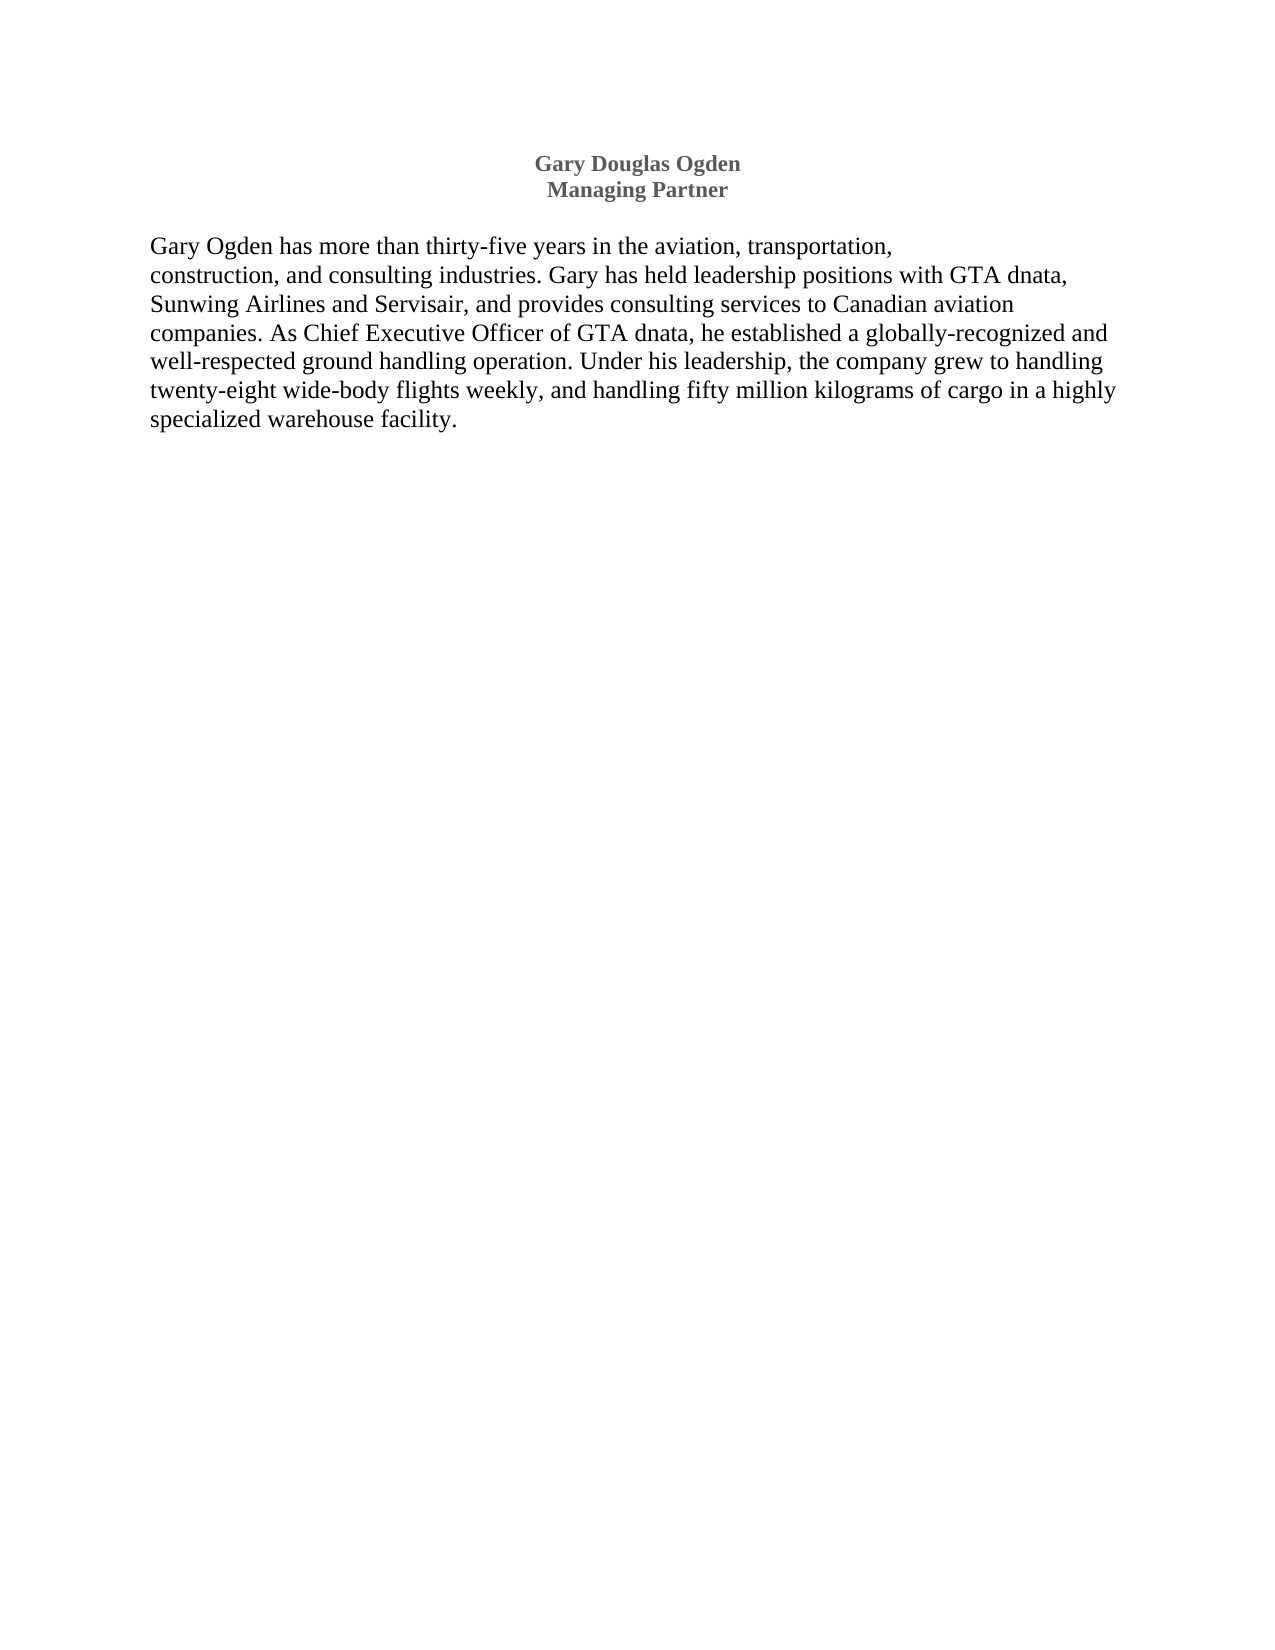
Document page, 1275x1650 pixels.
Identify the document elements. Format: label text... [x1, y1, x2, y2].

text Gary Douglas Ogden [150, 150, 1125, 176]
text Gary Ogden has more than thirty-five years in the aviation, transportation, [150, 231, 1125, 260]
text construction, and consulting industries. Gary has held leadership positions with GTA dnata, Sunwing Airlines and Servisair, and provides consulting services to Canadian aviation companies. As Chief Executive Officer of GTA dnata, he established a globally-recognized and well-respected ground handling operation. Under his leadership, the company grew to handling twenty-eight wide-body flights weekly, and handling fifty million kilograms of cargo in a highly specialized warehouse facility. [150, 260, 1125, 433]
text Managing Partner [150, 176, 1125, 203]
